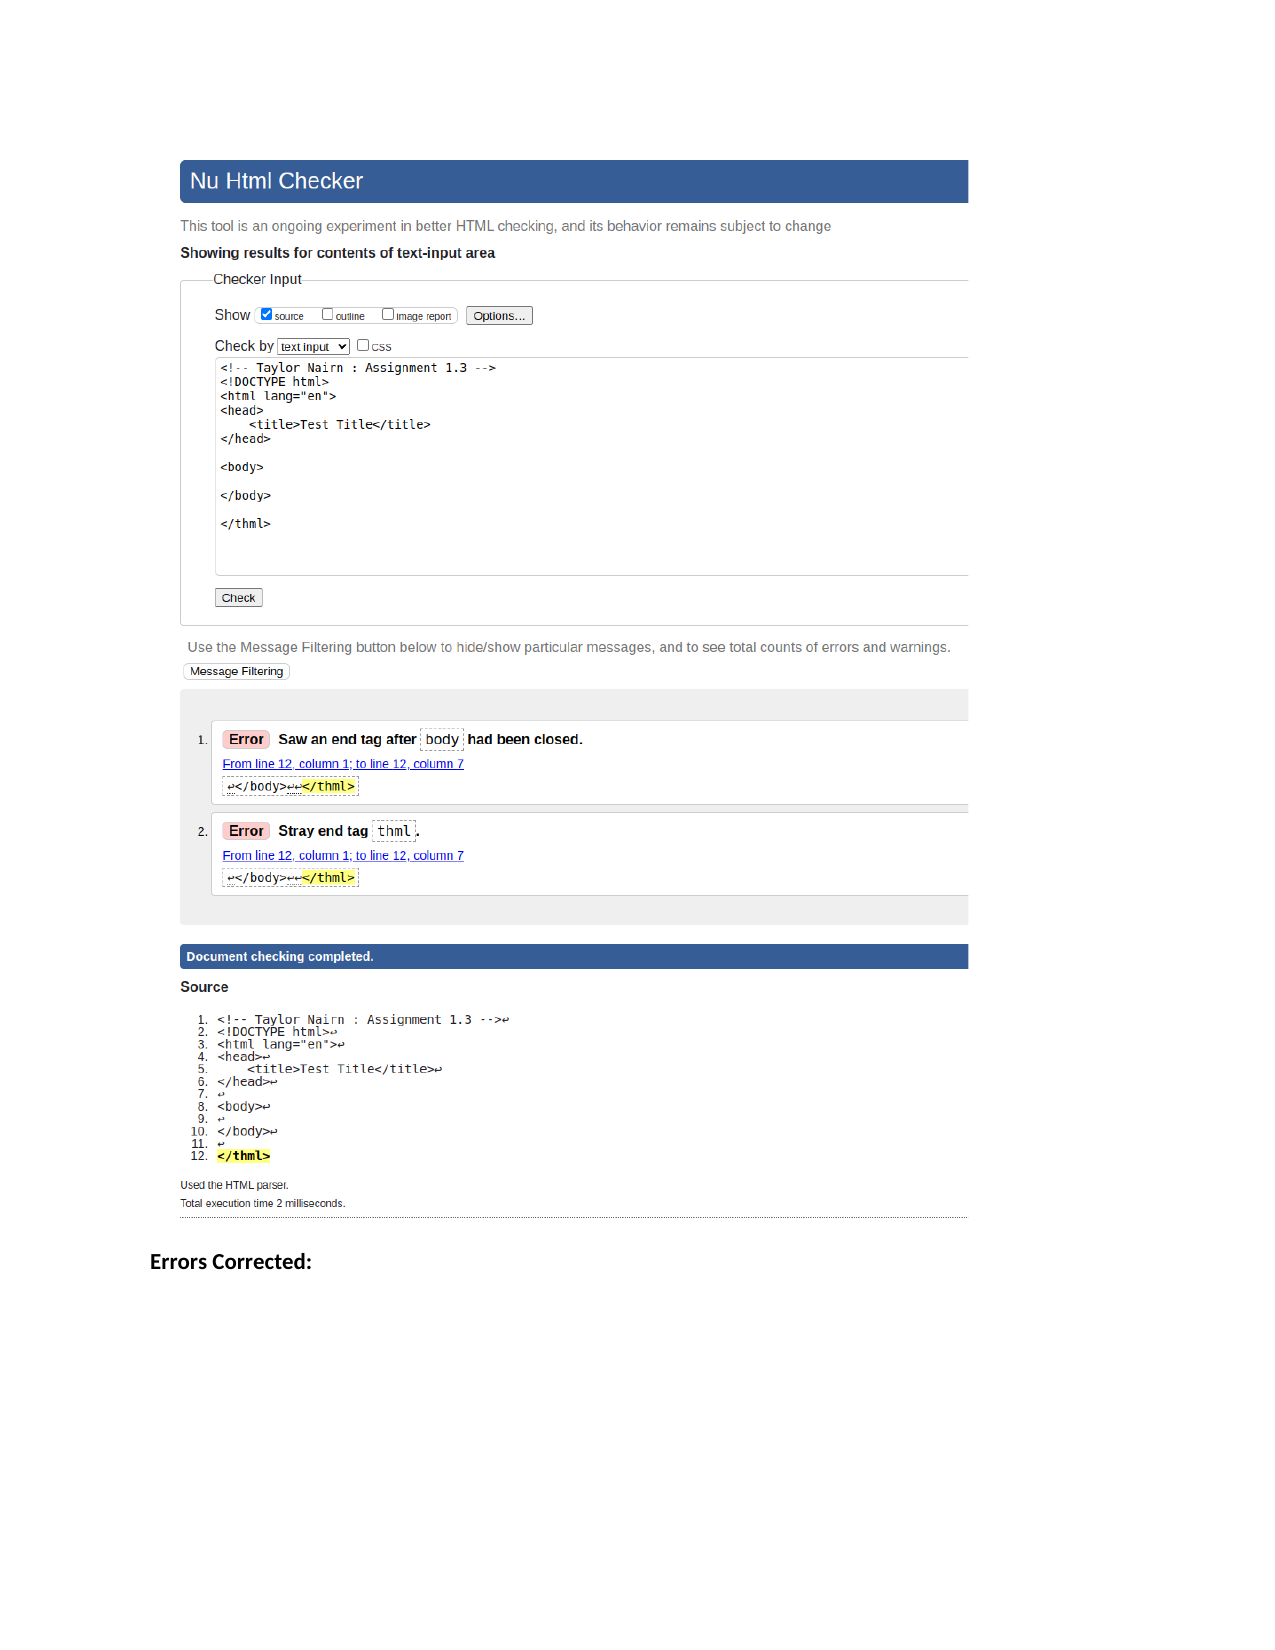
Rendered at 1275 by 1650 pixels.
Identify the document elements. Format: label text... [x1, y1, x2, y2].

text Errors Corrected: [150, 1247, 1125, 1275]
